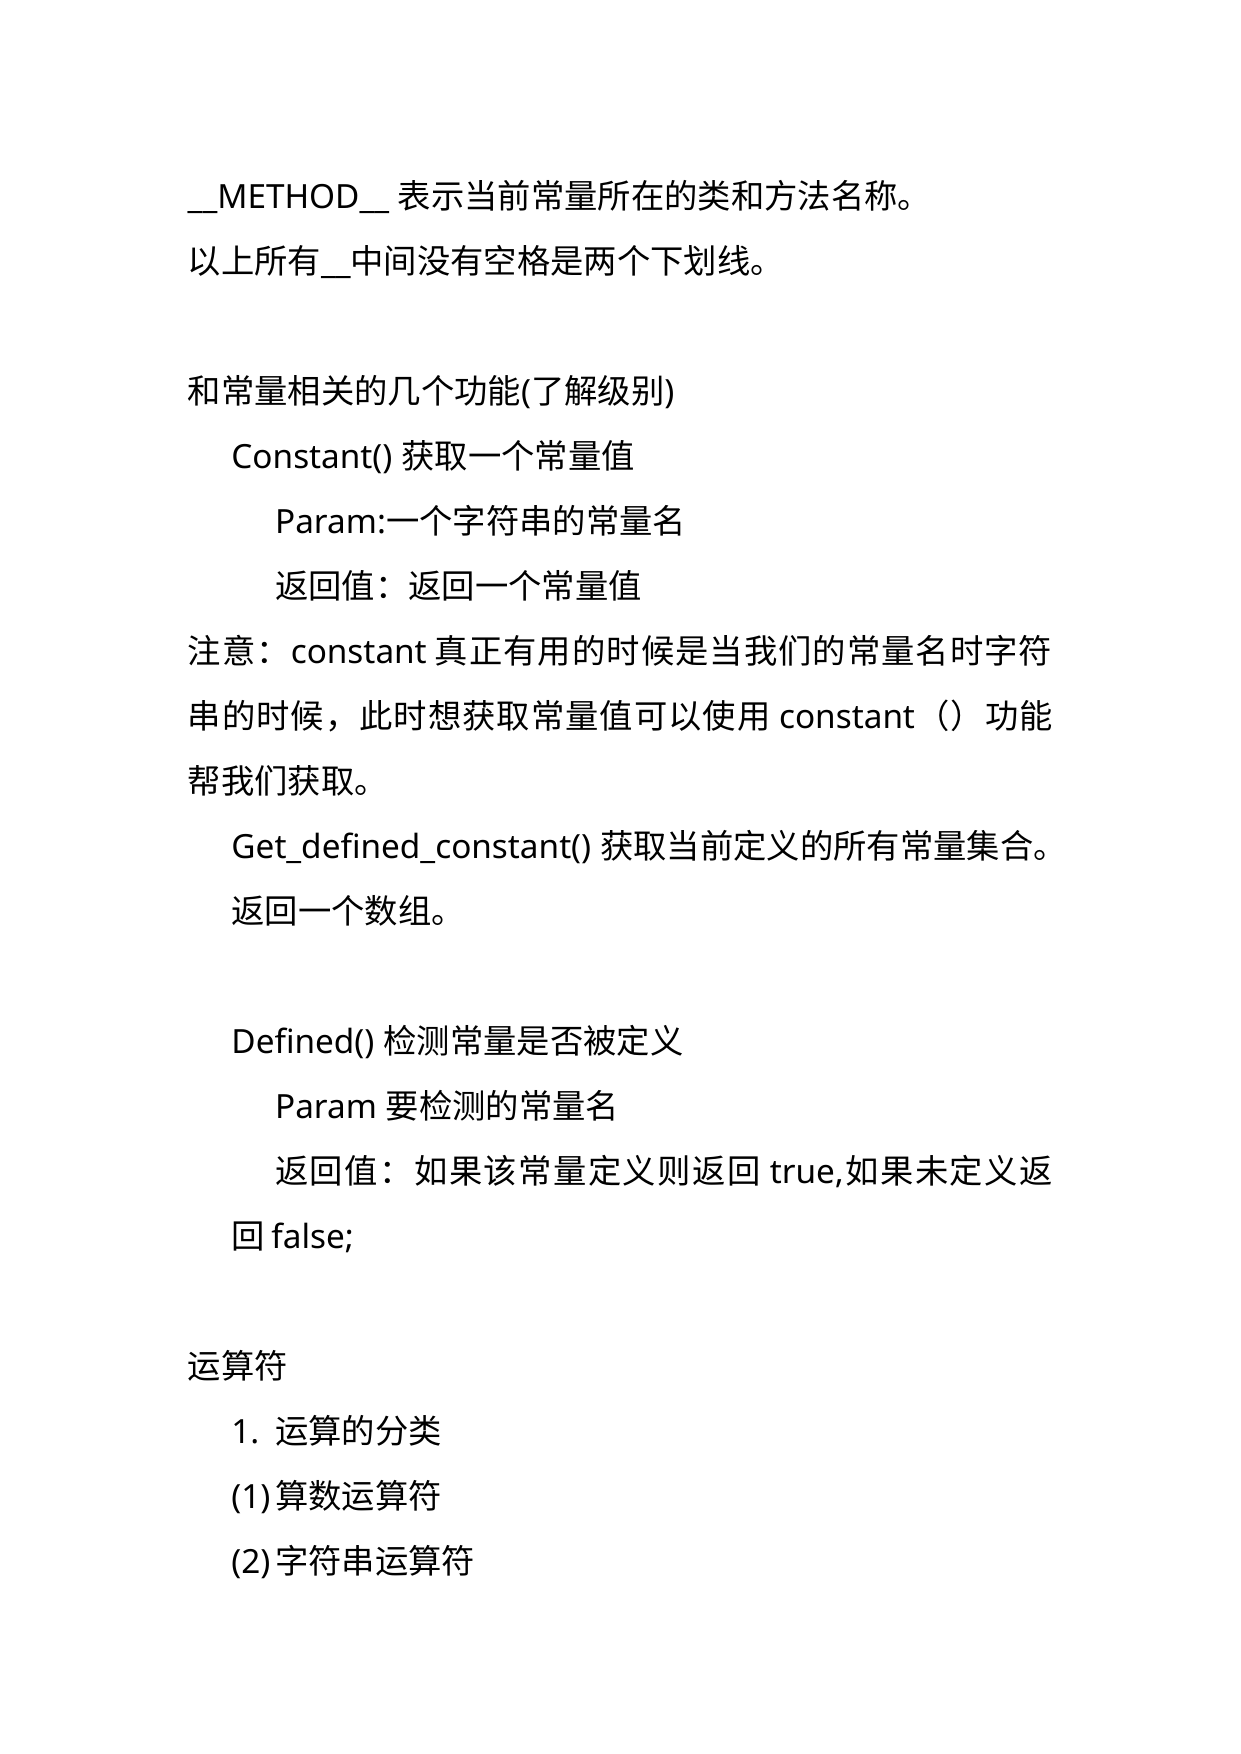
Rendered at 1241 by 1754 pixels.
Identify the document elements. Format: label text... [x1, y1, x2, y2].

list 算数运算符 [231, 1462, 1053, 1527]
list 运算的分类 [187, 1397, 1053, 1462]
list Get_defined_constant() 获取当前定义的所有常量集合。 [187, 812, 1053, 877]
list Constant() 获取一个常量值 [187, 422, 1053, 487]
list __METHOD__ 表示当前常量所在的类和方法名称。 [187, 162, 1053, 227]
list Param 要检测的常量名 [231, 1072, 1053, 1137]
list 运算符 [187, 1332, 1053, 1397]
list Defined() 检测常量是否被定义 [187, 1007, 1053, 1072]
list 注意：constant真正有用的时候是当我们的常量名时字符串的时候，此时想获取常量值可以使用constant（）功能帮我们获取。 [187, 617, 1053, 812]
list 以上所有__中间没有空格是两个下划线。 [187, 227, 1053, 292]
list 和常量相关的几个功能(了解级别) [187, 357, 1053, 422]
list 返回值：如果该常量定义则返回true,如果未定义返回false; [231, 1137, 1053, 1267]
list 返回一个数组。 [187, 877, 1053, 942]
list 返回值：返回一个常量值 [231, 552, 1053, 617]
list 字符串运算符 [231, 1527, 1053, 1592]
list Param:一个字符串的常量名 [231, 487, 1053, 552]
